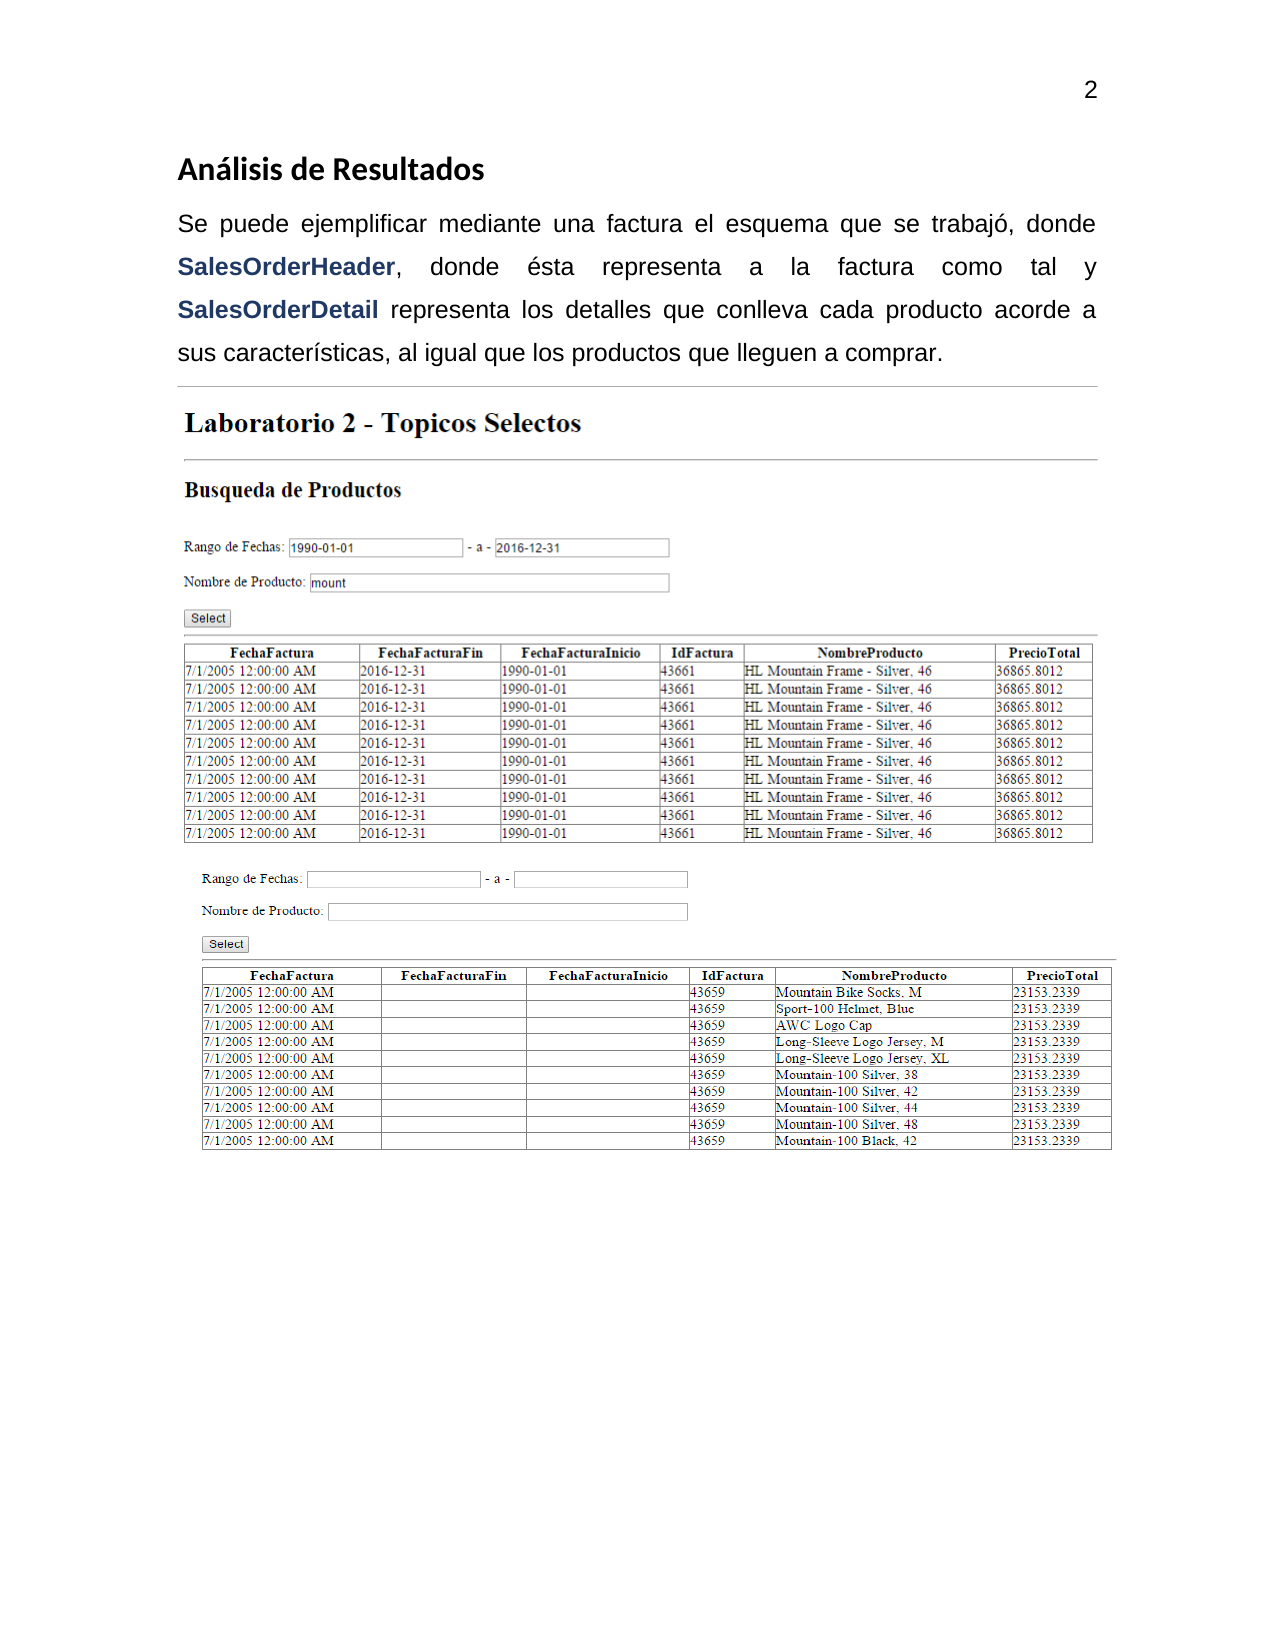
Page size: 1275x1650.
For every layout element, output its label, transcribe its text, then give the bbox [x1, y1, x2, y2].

picture [177, 386, 1117, 1153]
text Se puede ejemplificar mediante una factura el esquema que se trabajó, donde SalesOrderHeader, donde ésta representa a la factura como tal y SalesOrderDetail representa los detalles que conlleva cada producto acorde a sus características, al igual que los productos que lleguen a comprar. [177, 209, 1098, 367]
subtitle Análisis de Resultados [177, 148, 1098, 188]
